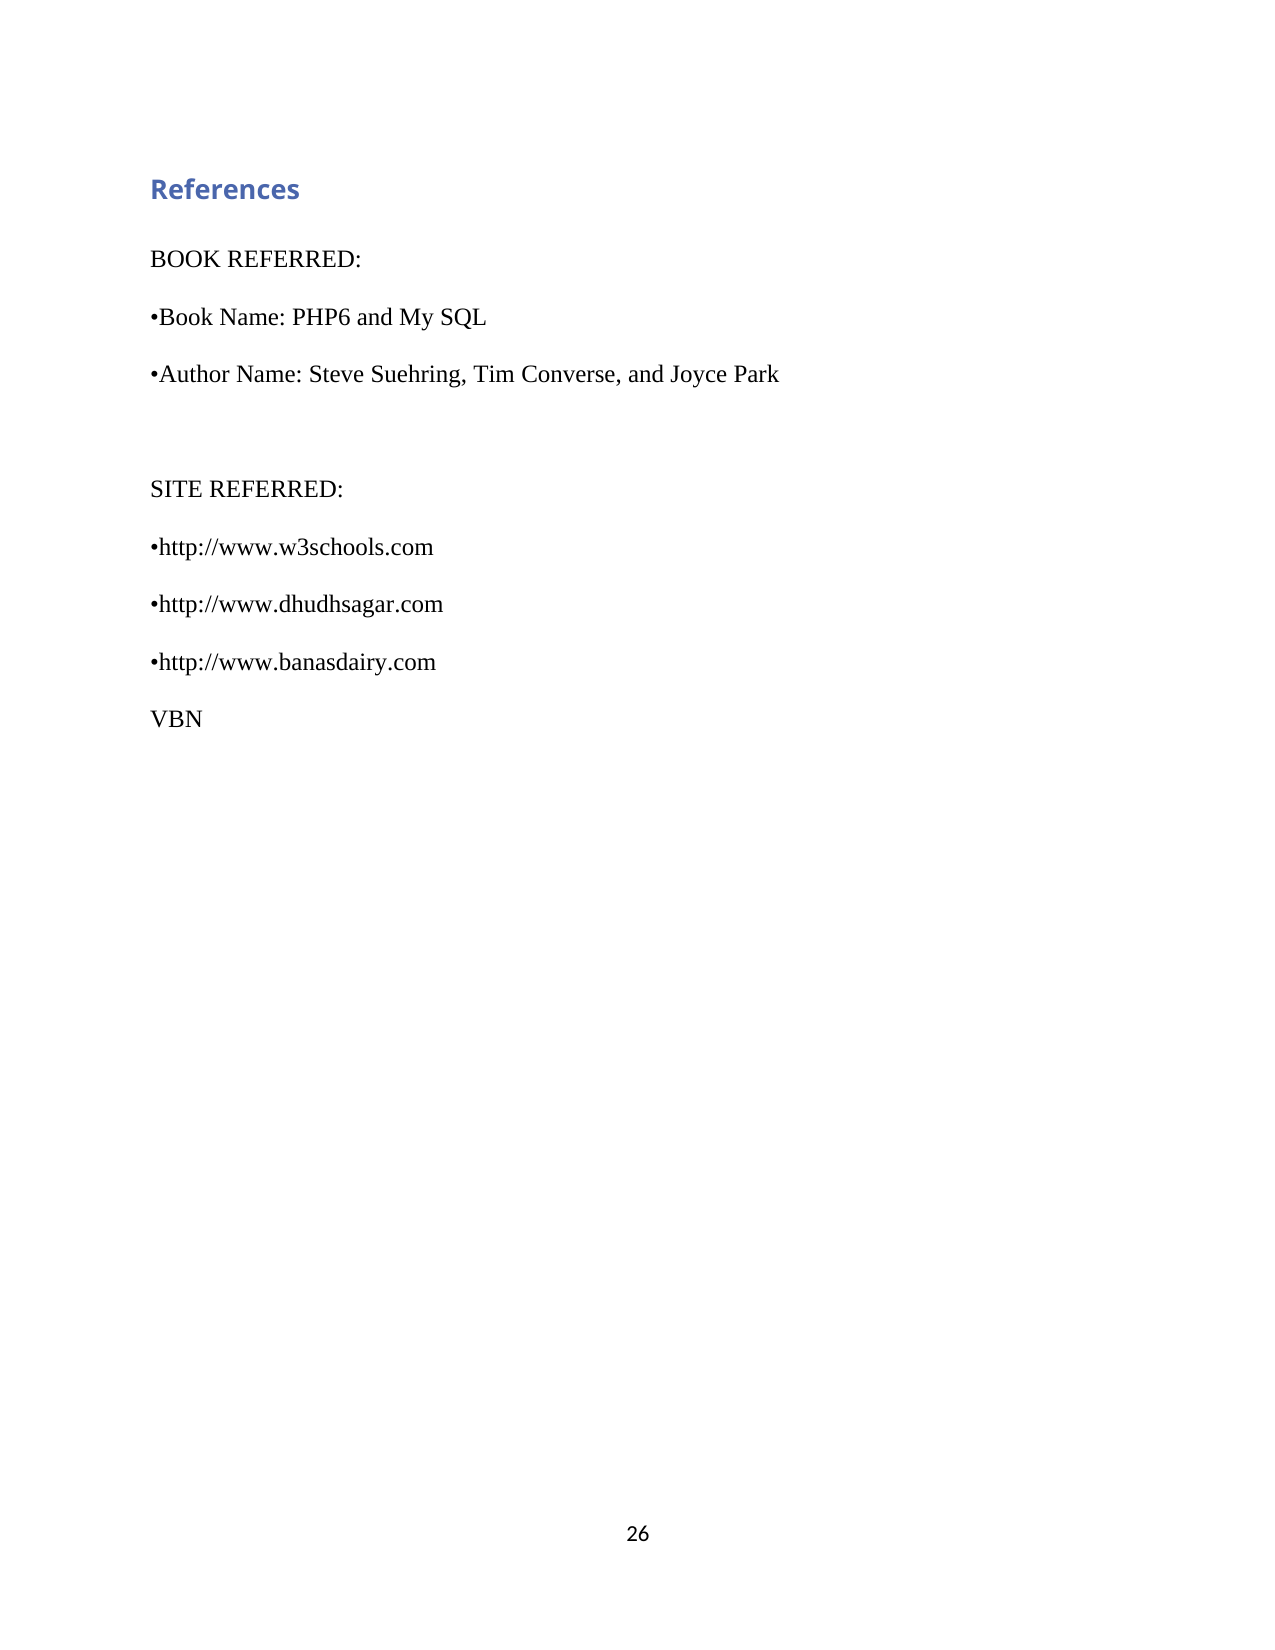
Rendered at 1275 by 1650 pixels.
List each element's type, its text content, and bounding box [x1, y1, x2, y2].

text SITE REFERRED: [150, 474, 1125, 503]
text •http://www.dhudhsagar.com [150, 589, 1125, 618]
text •http://www.banasdairy.com [150, 647, 1125, 676]
text BOOK REFERRED: [150, 244, 1125, 273]
text •Book Name: PHP6 and My SQL [150, 302, 1125, 331]
subtitle References [150, 171, 1125, 208]
text •Author Name: Steve Suehring, Tim Converse, and Joyce Park [150, 359, 1125, 388]
text •http://www.w3schools.com [150, 532, 1125, 561]
text VBN [150, 704, 1125, 733]
